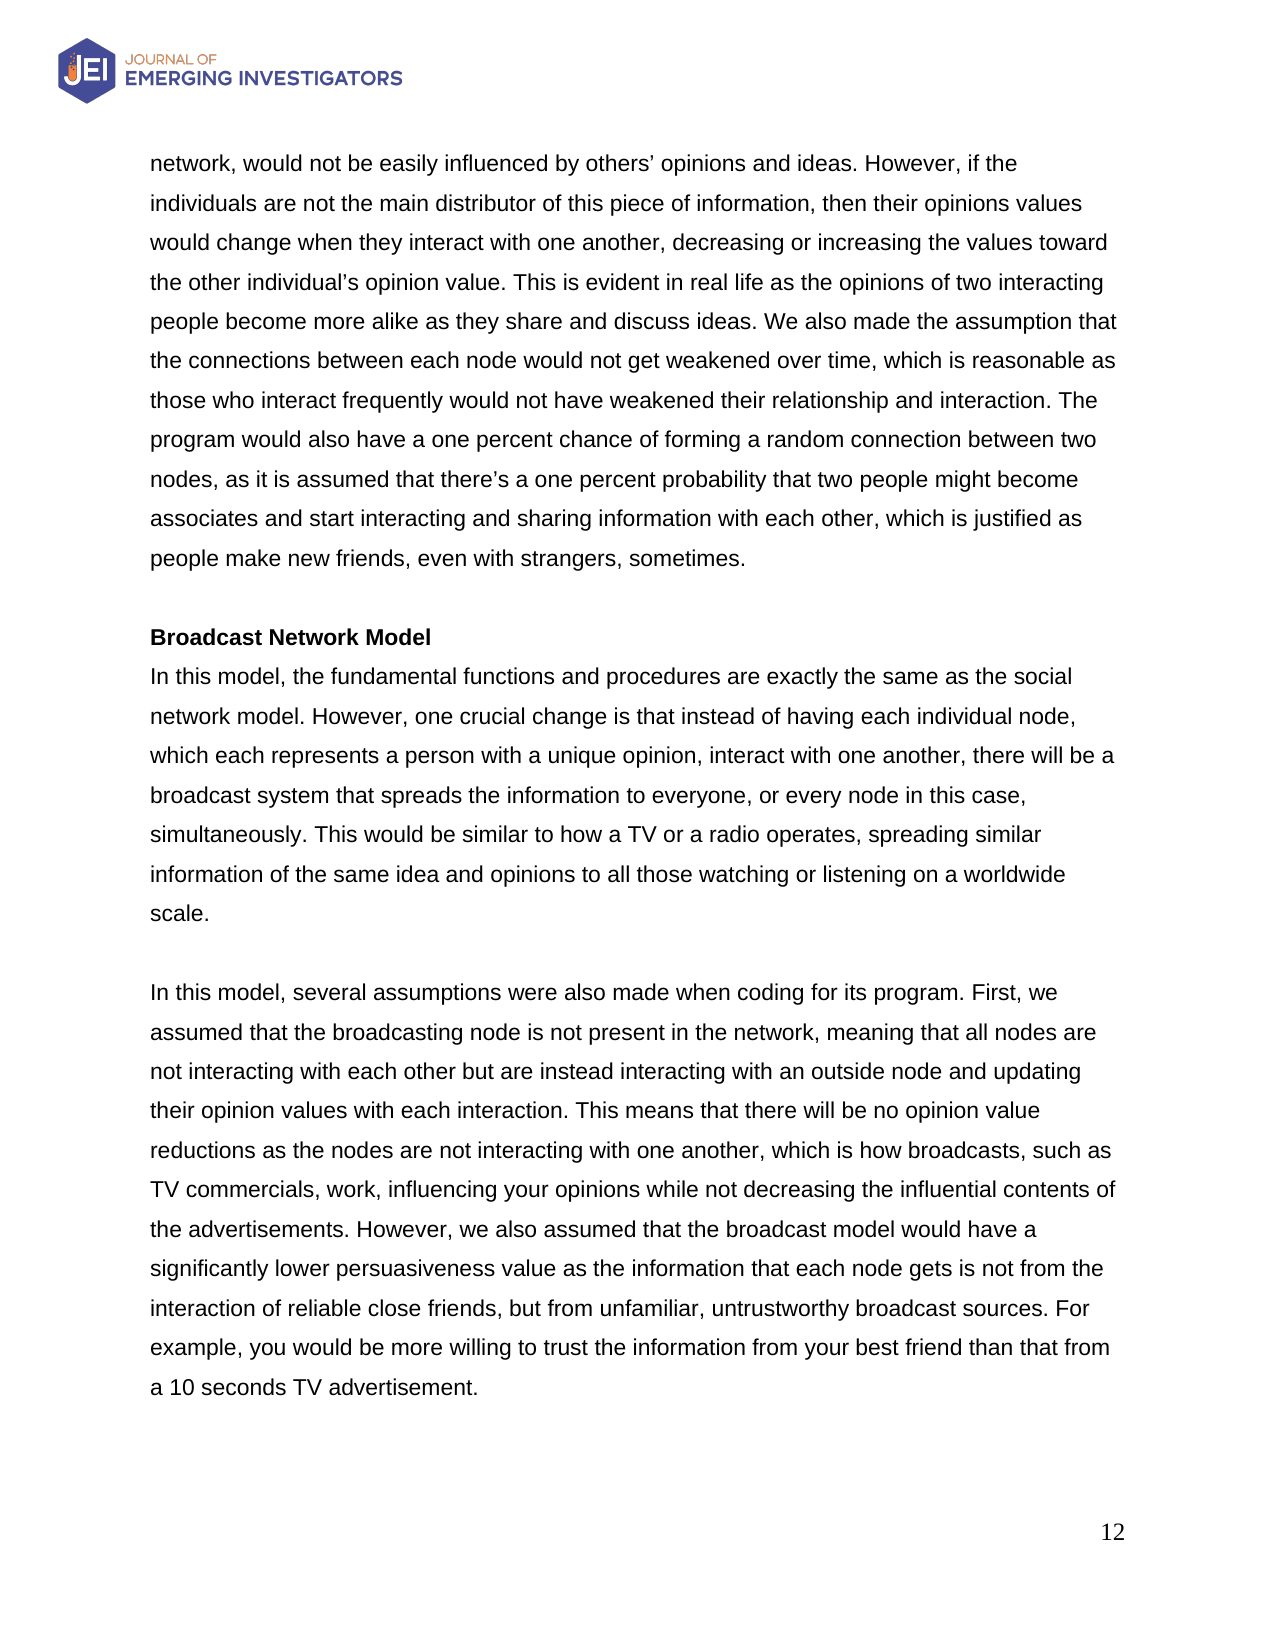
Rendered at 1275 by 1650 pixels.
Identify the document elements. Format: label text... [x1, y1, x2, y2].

text In this model, the fundamental functions and procedures are exactly the same as the social network model. However, one crucial change is that instead of having each individual node, which each represents a person with a unique opinion, interact with one another, there will be a broadcast system that spreads the information to everyone, or every node in this case, simultaneously. This would be similar to how a TV or a radio operates, spreading similar information of the same idea and opinions to all those watching or listening on a worldwide scale. [150, 663, 1125, 926]
text Broadcast Network Model [150, 624, 1125, 650]
text In this model, several assumptions were also made when coding for its program. First, we assumed that the broadcasting node is not present in the network, meaning that all nodes are not interacting with each other but are instead interacting with an outside node and updating their opinion values with each interaction. This means that there will be no opinion value reductions as the nodes are not interacting with one another, which is how broadcasts, such as TV commercials, work, influencing your opinions while not decreasing the influential contents of the advertisements. However, we also assumed that the broadcast model would have a significantly lower persuasiveness value as the information that each node gets is not from the interaction of reliable close friends, but from unfamiliar, untrustworthy broadcast sources. For example, you would be more willing to trust the information from your best friend than that from a 10 seconds TV advertisement. [150, 979, 1125, 1400]
picture [46, 26, 415, 116]
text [150, 150, 1125, 571]
